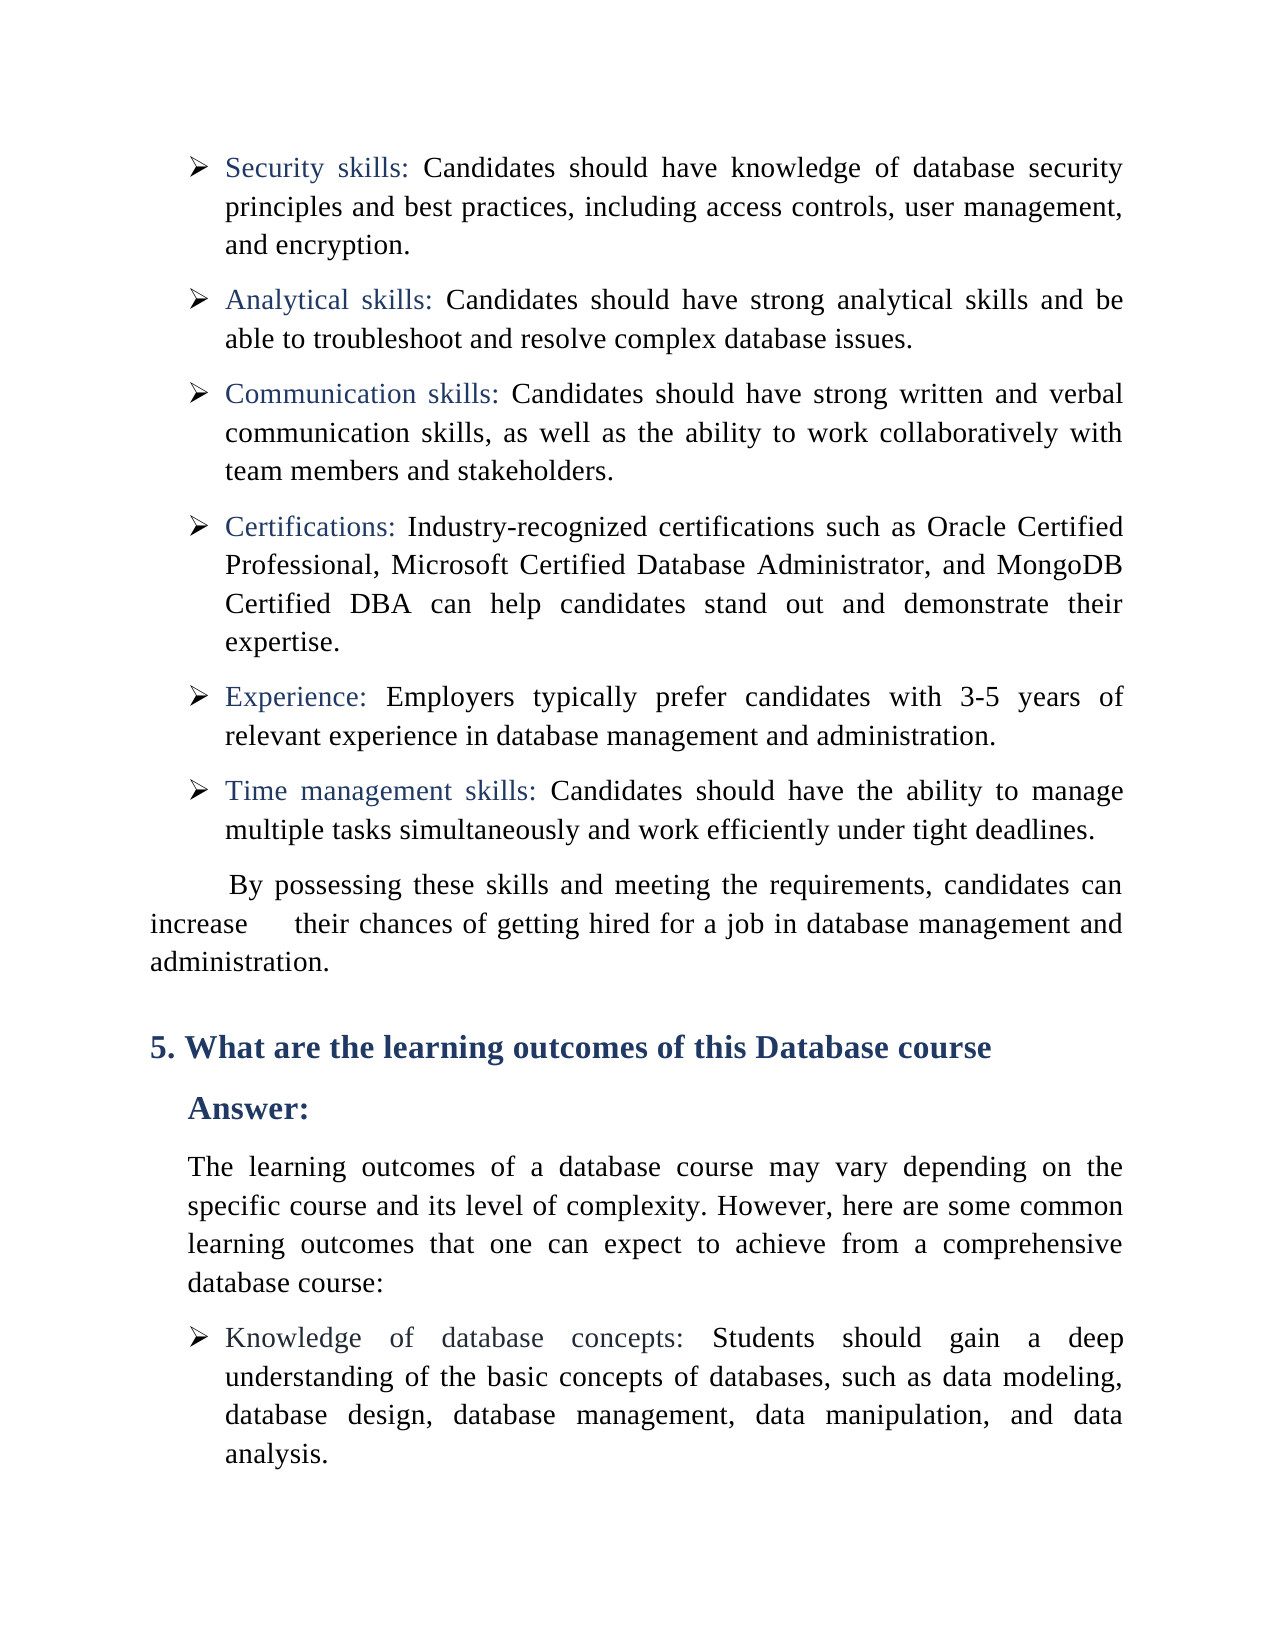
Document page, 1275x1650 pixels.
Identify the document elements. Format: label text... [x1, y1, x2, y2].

list Certifications: Industry-recognized certifications such as Oracle Certified Professional, Microsoft Certified Database Administrator, and MongoDB Certified DBA can help candidates stand out and demonstrate their expertise. [187, 509, 1125, 658]
list Experience: Employers typically prefer candidates with 3-5 years of relevant experience in database management and administration. [187, 679, 1125, 752]
list Knowledge of database concepts: Students should gain a deep understanding of the basic concepts of databases, such as data modeling, database design, database management, data manipulation, and data analysis. [187, 1320, 1125, 1469]
text Answer: [187, 1088, 1125, 1127]
text By possessing these skills and meeting the requirements, candidates can increase their chances of getting hired for a job in database management and administration. 5. What are the learning outcomes of this Database course [150, 867, 1125, 1066]
list Time management skills: Candidates should have the ability to manage multiple tasks simultaneously and work efficiently under tight deadlines. [187, 773, 1125, 846]
list Security skills: Candidates should have knowledge of database security principles and best practices, including access controls, user management, and encryption. [187, 150, 1125, 261]
list Analytical skills: Candidates should have strong analytical skills and be able to troubleshoot and resolve complex database issues. [187, 282, 1125, 354]
text The learning outcomes of a database course may vary depending on the specific course and its level of complexity. However, here are some common learning outcomes that one can expect to achieve from a comprehensive database course: [187, 1149, 1125, 1298]
list Communication skills: Candidates should have strong written and verbal communication skills, as well as the ability to work collaboratively with team members and stakeholders. [187, 376, 1125, 487]
